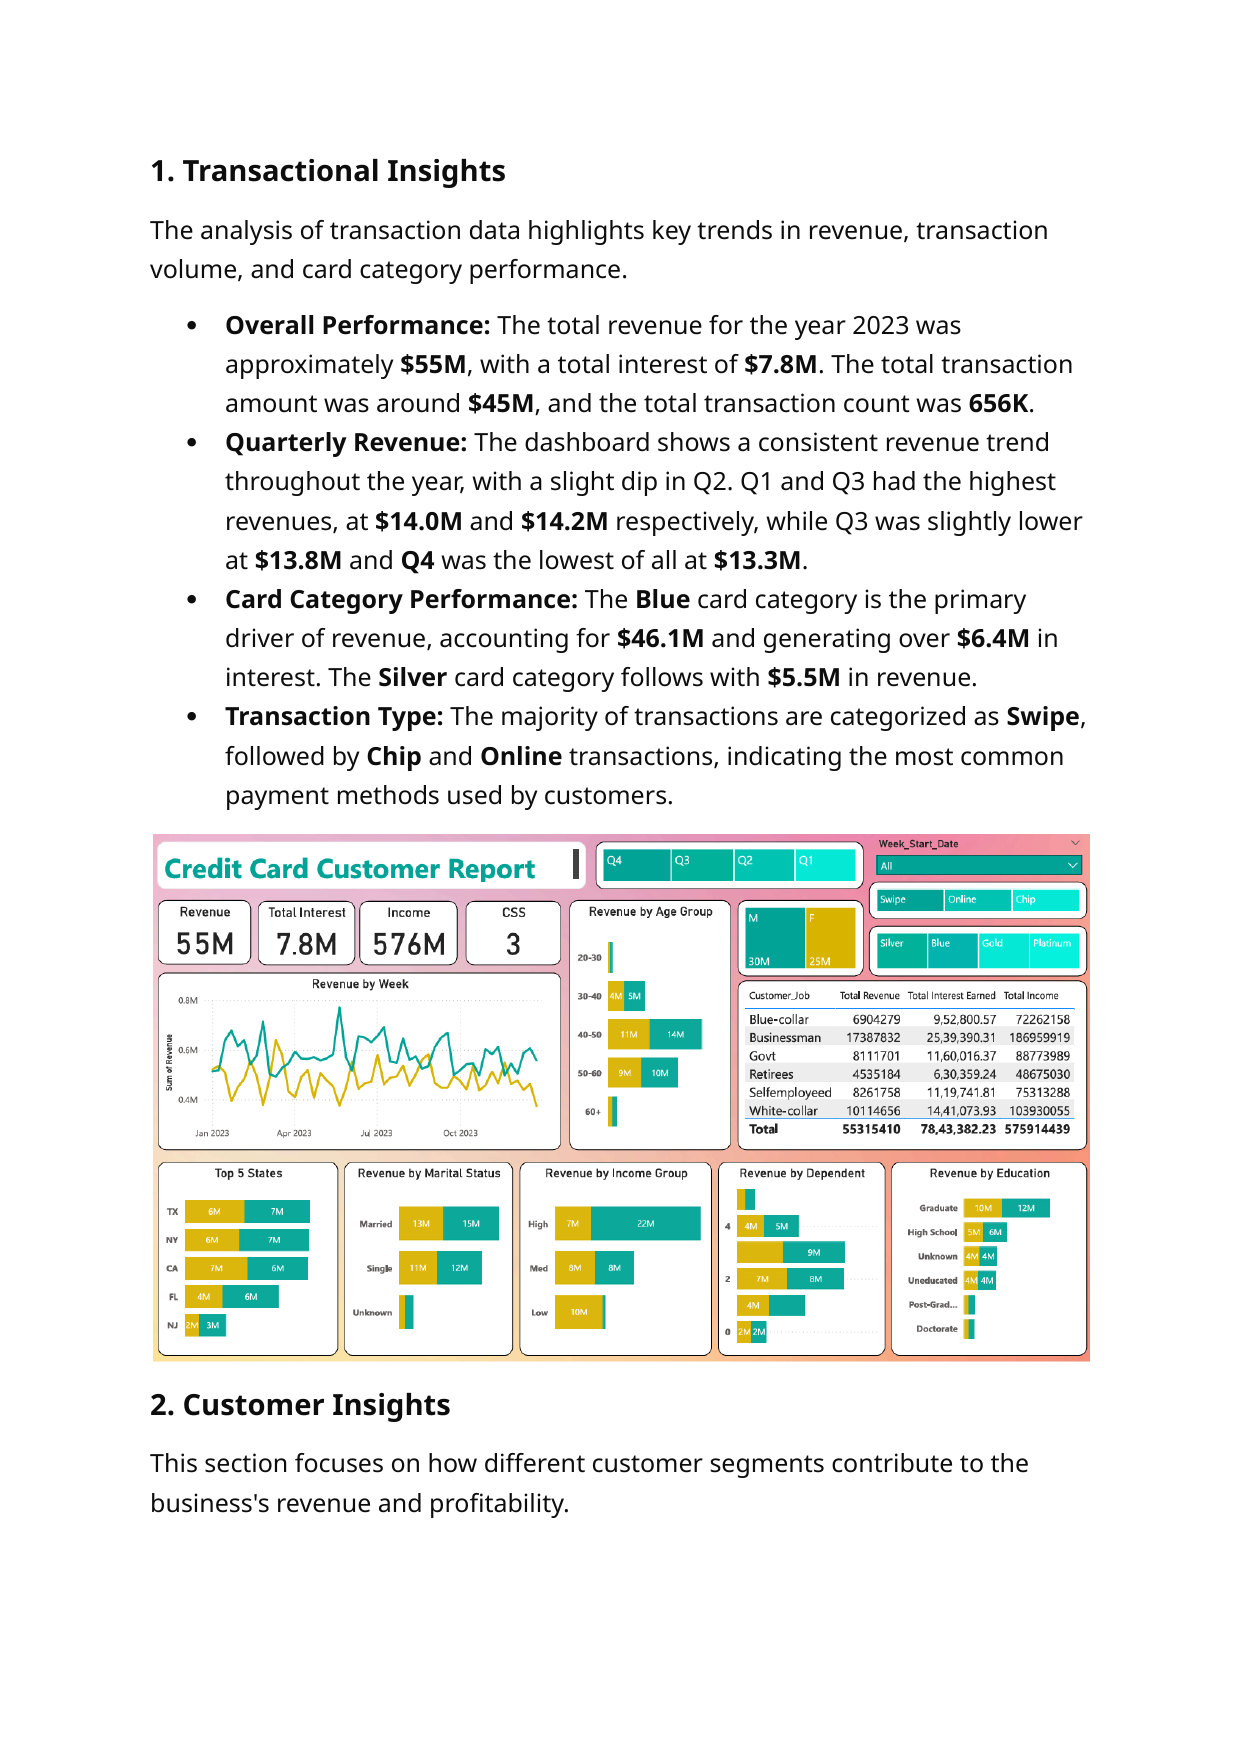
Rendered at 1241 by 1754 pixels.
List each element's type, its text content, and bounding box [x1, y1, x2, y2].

list Quarterly Revenue: The dashboard shows a consistent revenue trend throughout the year, with a slight dip in Q2. Q1 and Q3 had the highest revenues, at $14.0M and $14.2M respectively, while Q3 was slightly lower at $13.8M and Q4 was the lowest of all at $13.3M. [187, 425, 1090, 576]
list Transaction Type: The majority of transactions are categorized as Swipe, followed by Chip and Online transactions, indicating the most common payment methods used by customers. [187, 699, 1090, 811]
list Overall Performance: The total revenue for the year 2023 was approximately $55M, with a total interest of $7.8M. The total transaction amount was around $45M, and the total transaction count was 656K. [187, 307, 1090, 420]
text 2. Customer Insights [150, 1384, 1090, 1423]
text This section focuses on how different customer segments contribute to the business's revenue and profitability. [150, 1446, 1090, 1519]
text The analysis of transaction data highlights key trends in revenue, transaction volume, and card category performance. [150, 212, 1090, 286]
list Card Category Performance: The Blue card category is the primary driver of revenue, accounting for $46.1M and generating over $6.4M in interest. The Silver card category follows with $5.5M in revenue. [187, 581, 1090, 694]
text 1. Transactional Insights [150, 150, 1090, 190]
picture [150, 833, 1091, 1362]
